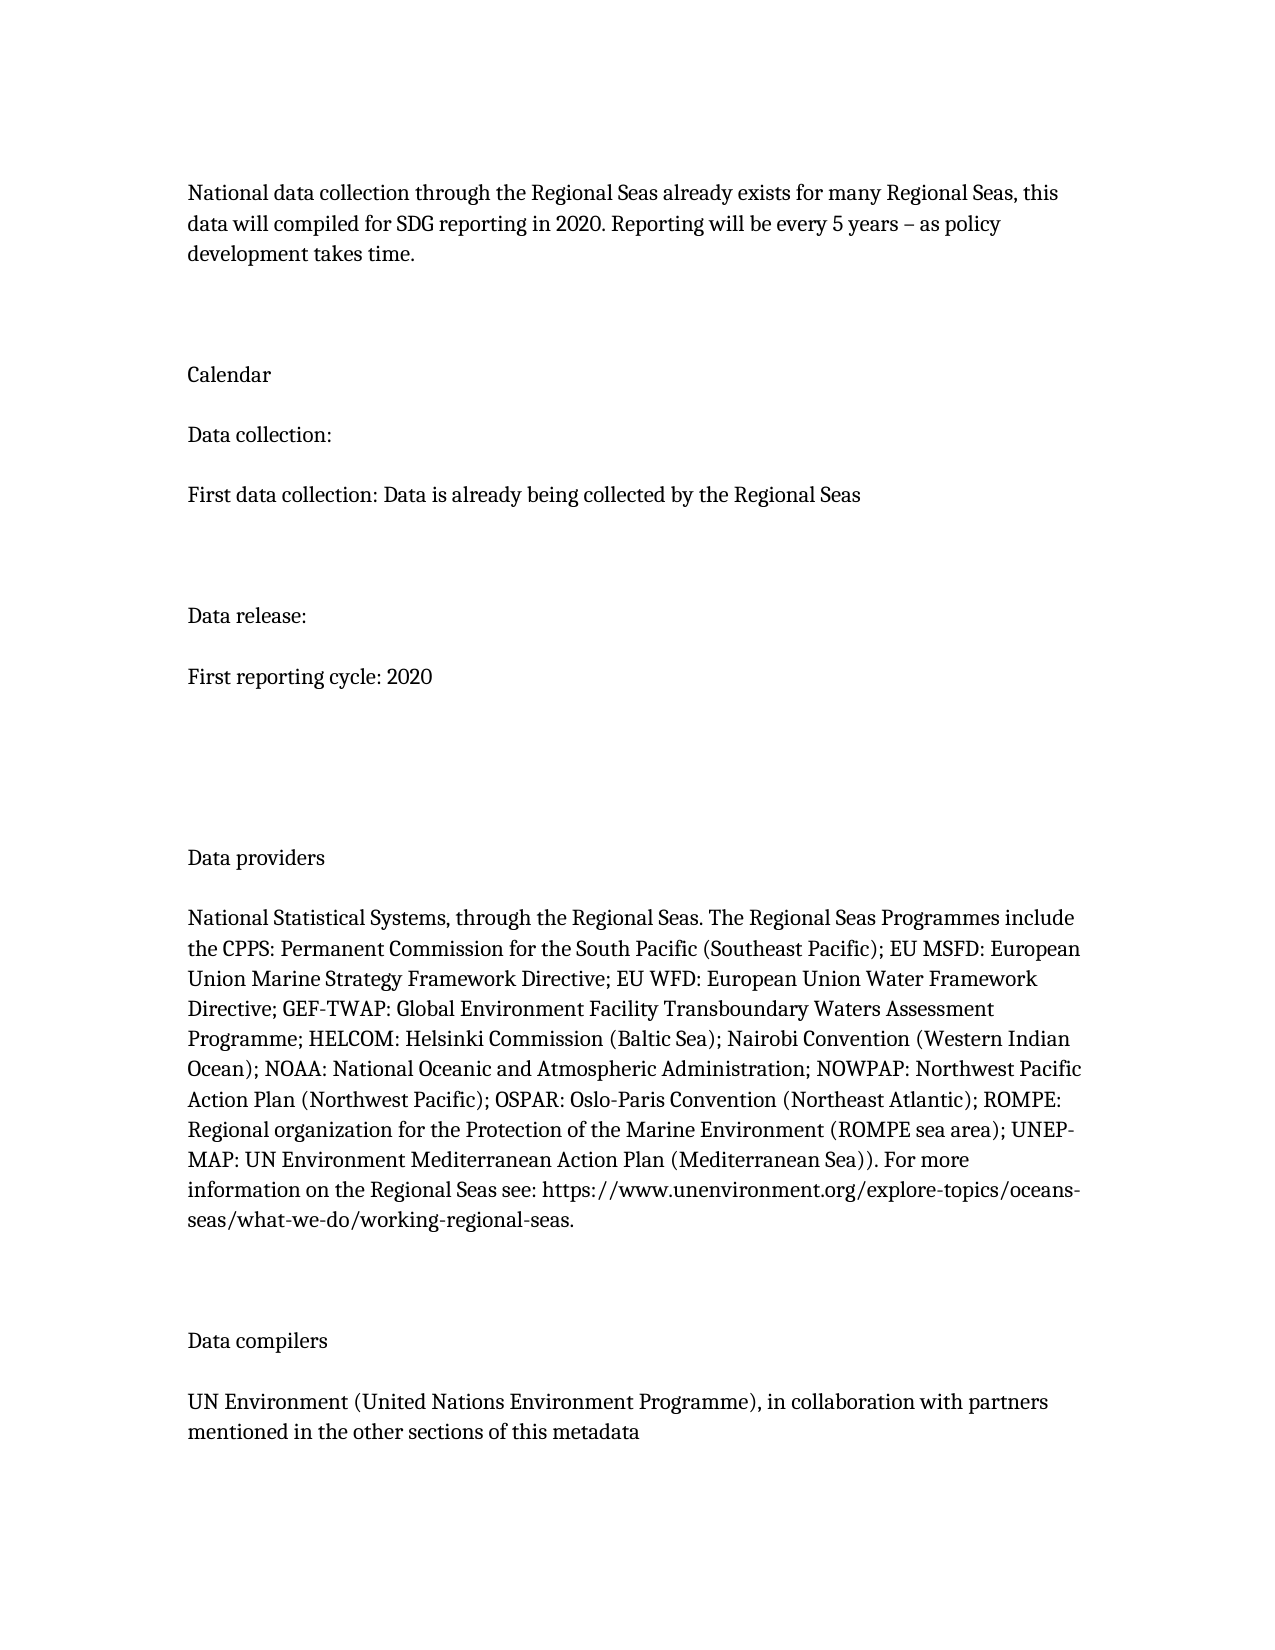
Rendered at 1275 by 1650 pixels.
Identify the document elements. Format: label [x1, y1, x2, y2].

text [187, 150, 1087, 1475]
